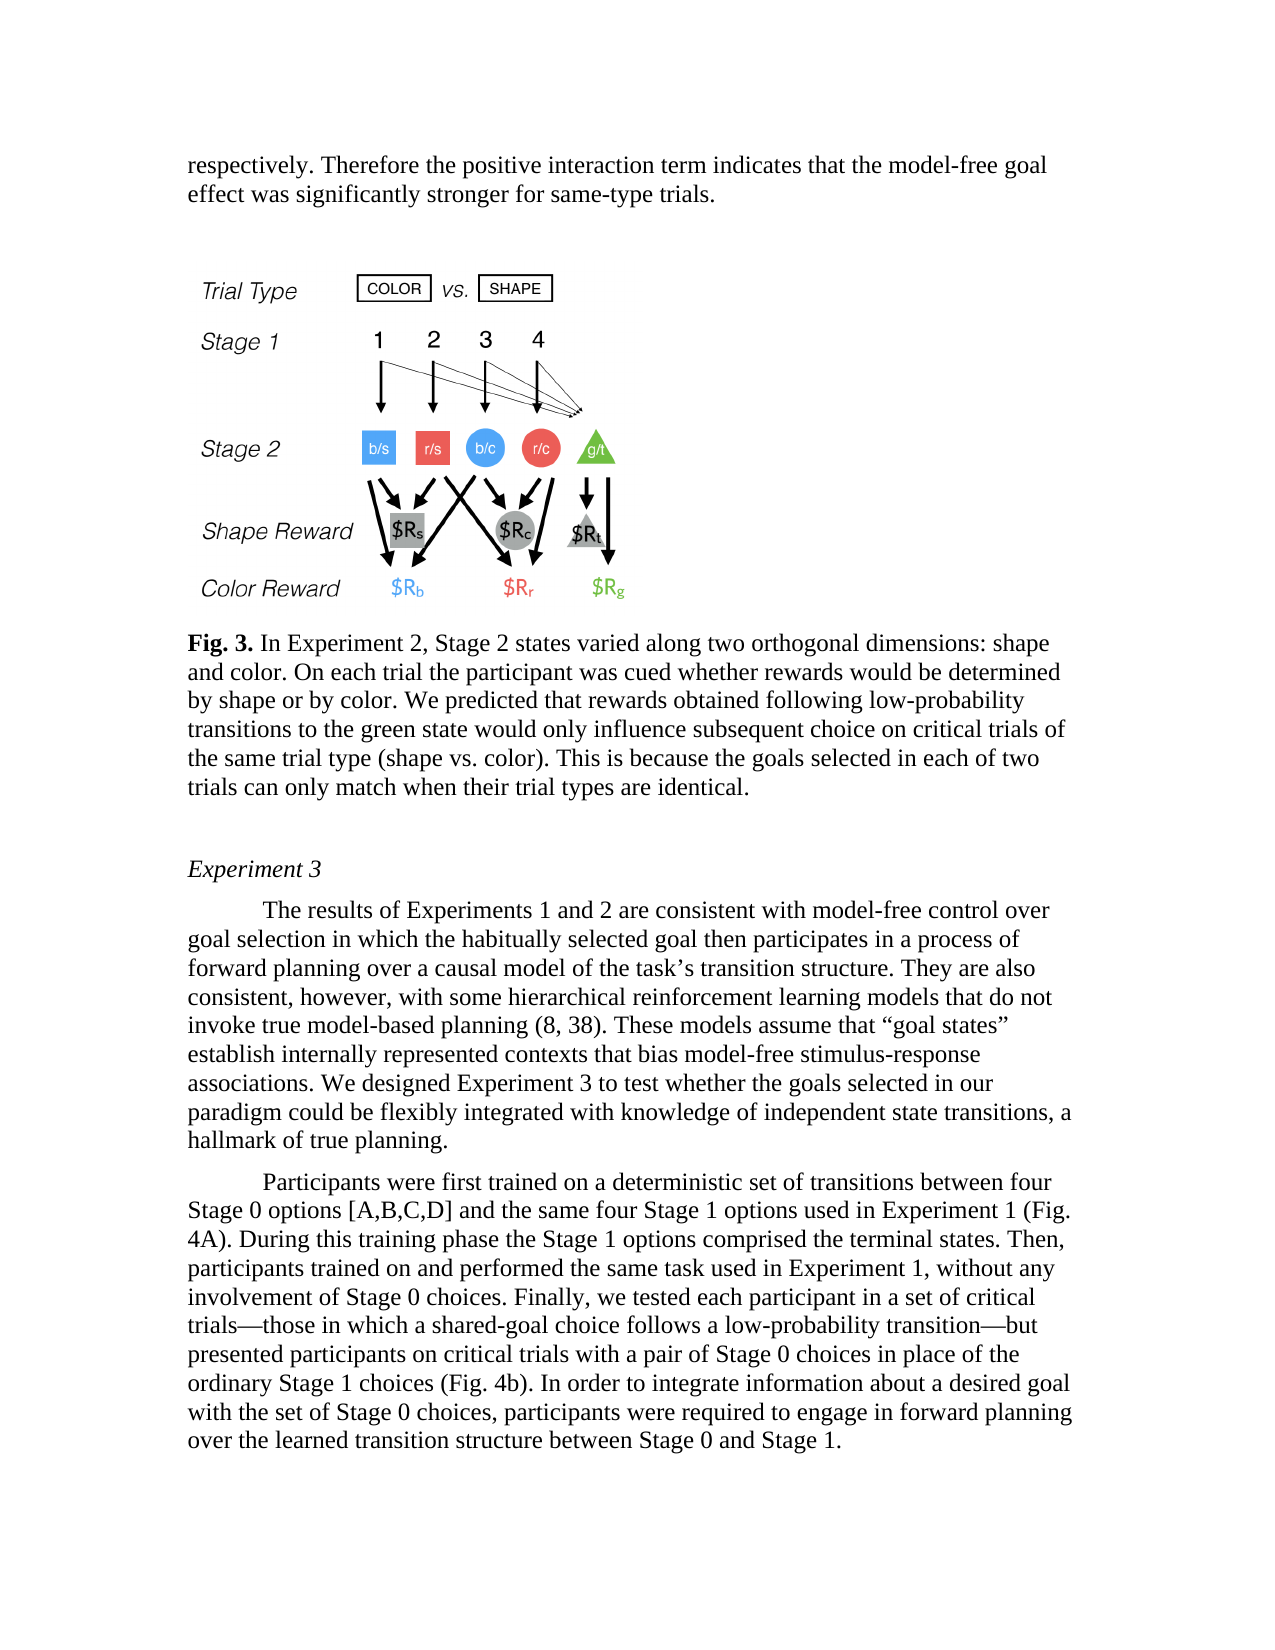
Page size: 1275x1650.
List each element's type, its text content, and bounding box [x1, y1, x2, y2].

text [187, 150, 1087, 207]
text The results of Experiments 1 and 2 are consistent with model-free control over goal selection in which the habitually selected goal then participates in a process of forward planning over a causal model of the task’s transition structure. They are also consistent, however, with some hierarchical reinforcement learning models that do not invoke true model-based planning (8, 38). These models assume that “goal states” establish internally represented contexts that bias model-free stimulus-response associations. We designed Experiment 3 to test whether the goals selected in our paradigm could be flexibly integrated with knowledge of independent state transitions, a hallmark of true planning. [187, 896, 1087, 1154]
text Experiment 3 [187, 854, 1087, 883]
text Participants were first trained on a deterministic set of transitions between four Stage 0 options [A,B,C,D] and the same four Stage 1 options used in Experiment 1 (Fig. 4A). During this training phase the Stage 1 options comprised the terminal states. Then, participants trained on and performed the same task used in Experiment 1, without any involvement of Stage 0 choices. Finally, we tested each participant in a set of critical trials—those in which a shared-goal choice follows a low-probability transition—but presented participants on critical trials with a pair of Stage 0 choices in place of the ordinary Stage 1 choices (Fig. 4b). In order to integrate information about a desired goal with the set of Stage 0 choices, participants were required to engage in forward planning over the learned transition structure between Stage 0 and Stage 1. [187, 1167, 1087, 1454]
text Fig. 3. In Experiment 2, Stage 2 states varied along two orthogonal dimensions: shape and color. On each trial the participant was cued whether rewards would be determined by shape or by color. We predicted that rewards obtained following low-probability transitions to the green state would only influence subsequent choice on critical trials of the same trial type (shape vs. color). This is because the goals selected in each of two trials can only match when their trial types are identical. [187, 628, 1087, 801]
